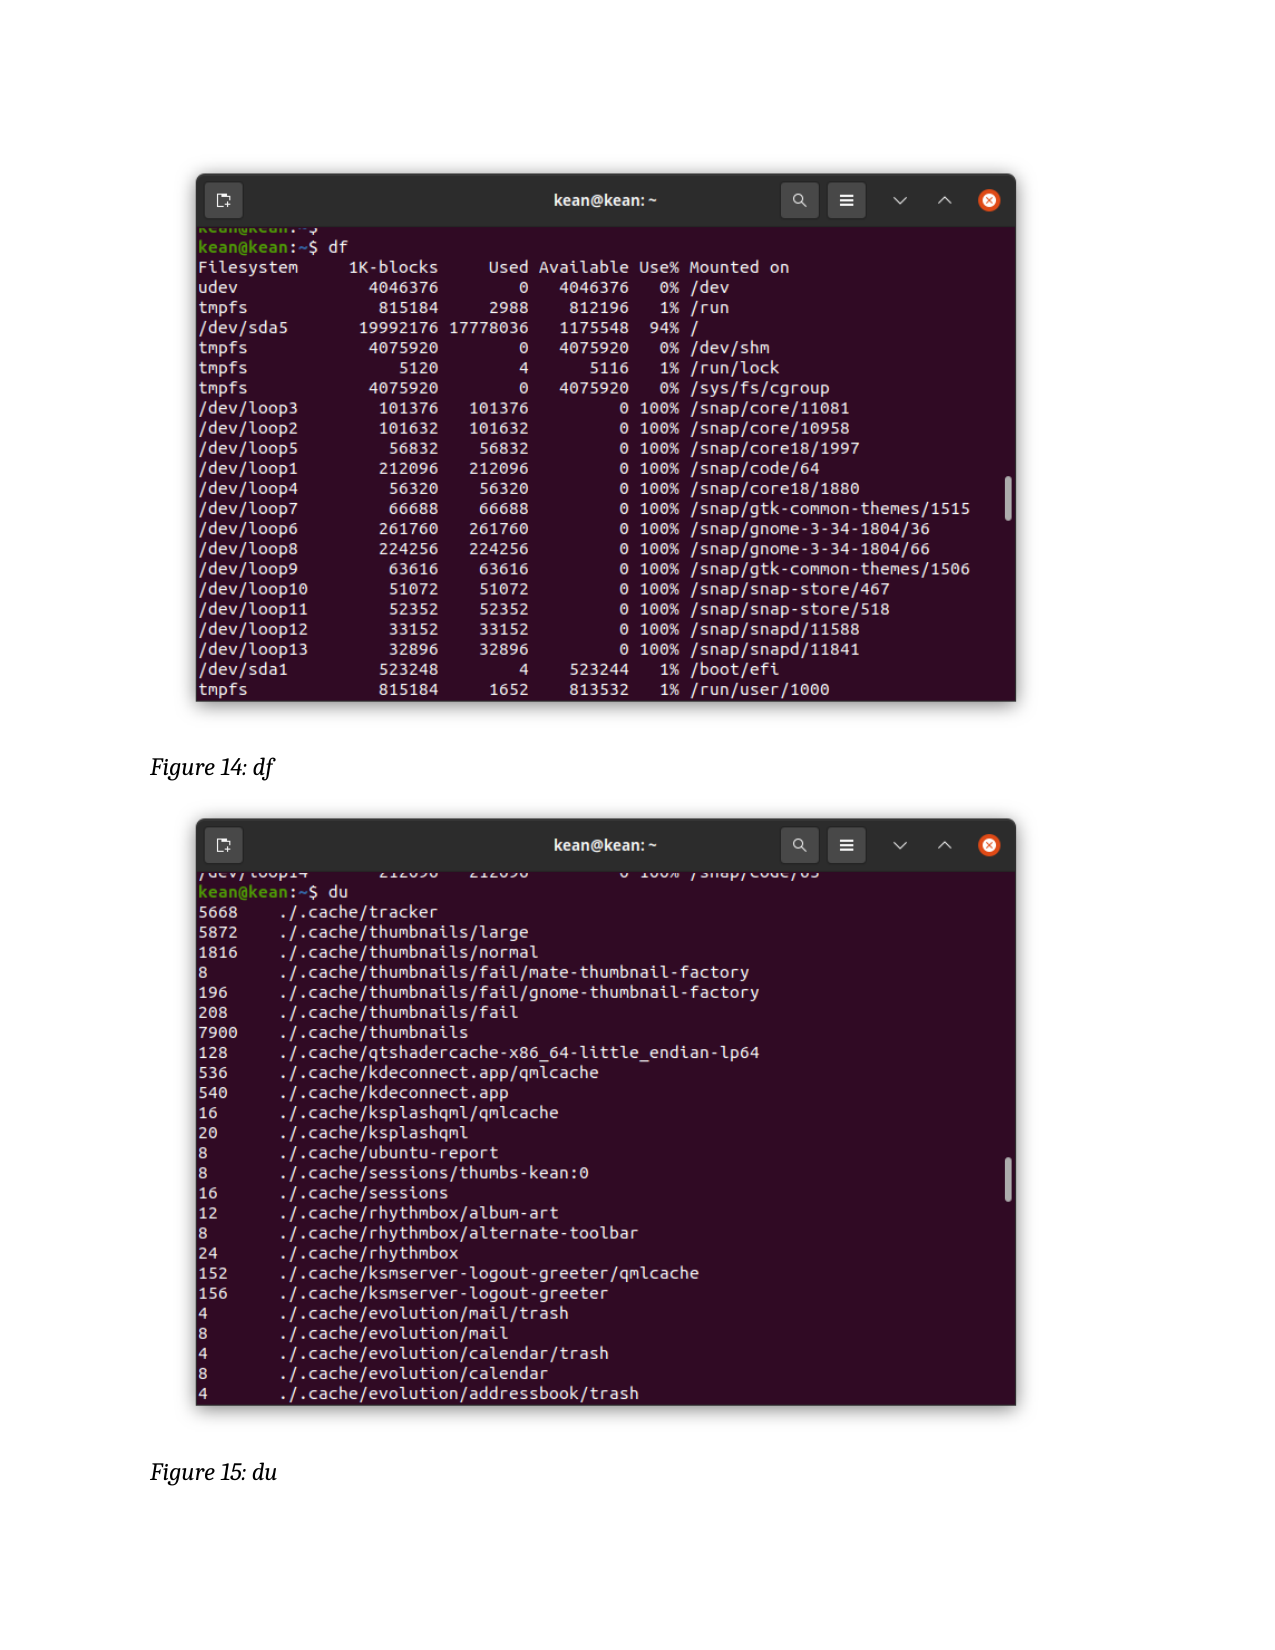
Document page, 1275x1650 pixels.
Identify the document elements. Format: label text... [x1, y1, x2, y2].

text Figure 15: du [150, 1457, 1125, 1486]
picture [168, 150, 1044, 733]
text Figure 14: df [150, 753, 1125, 782]
picture [168, 794, 1044, 1437]
